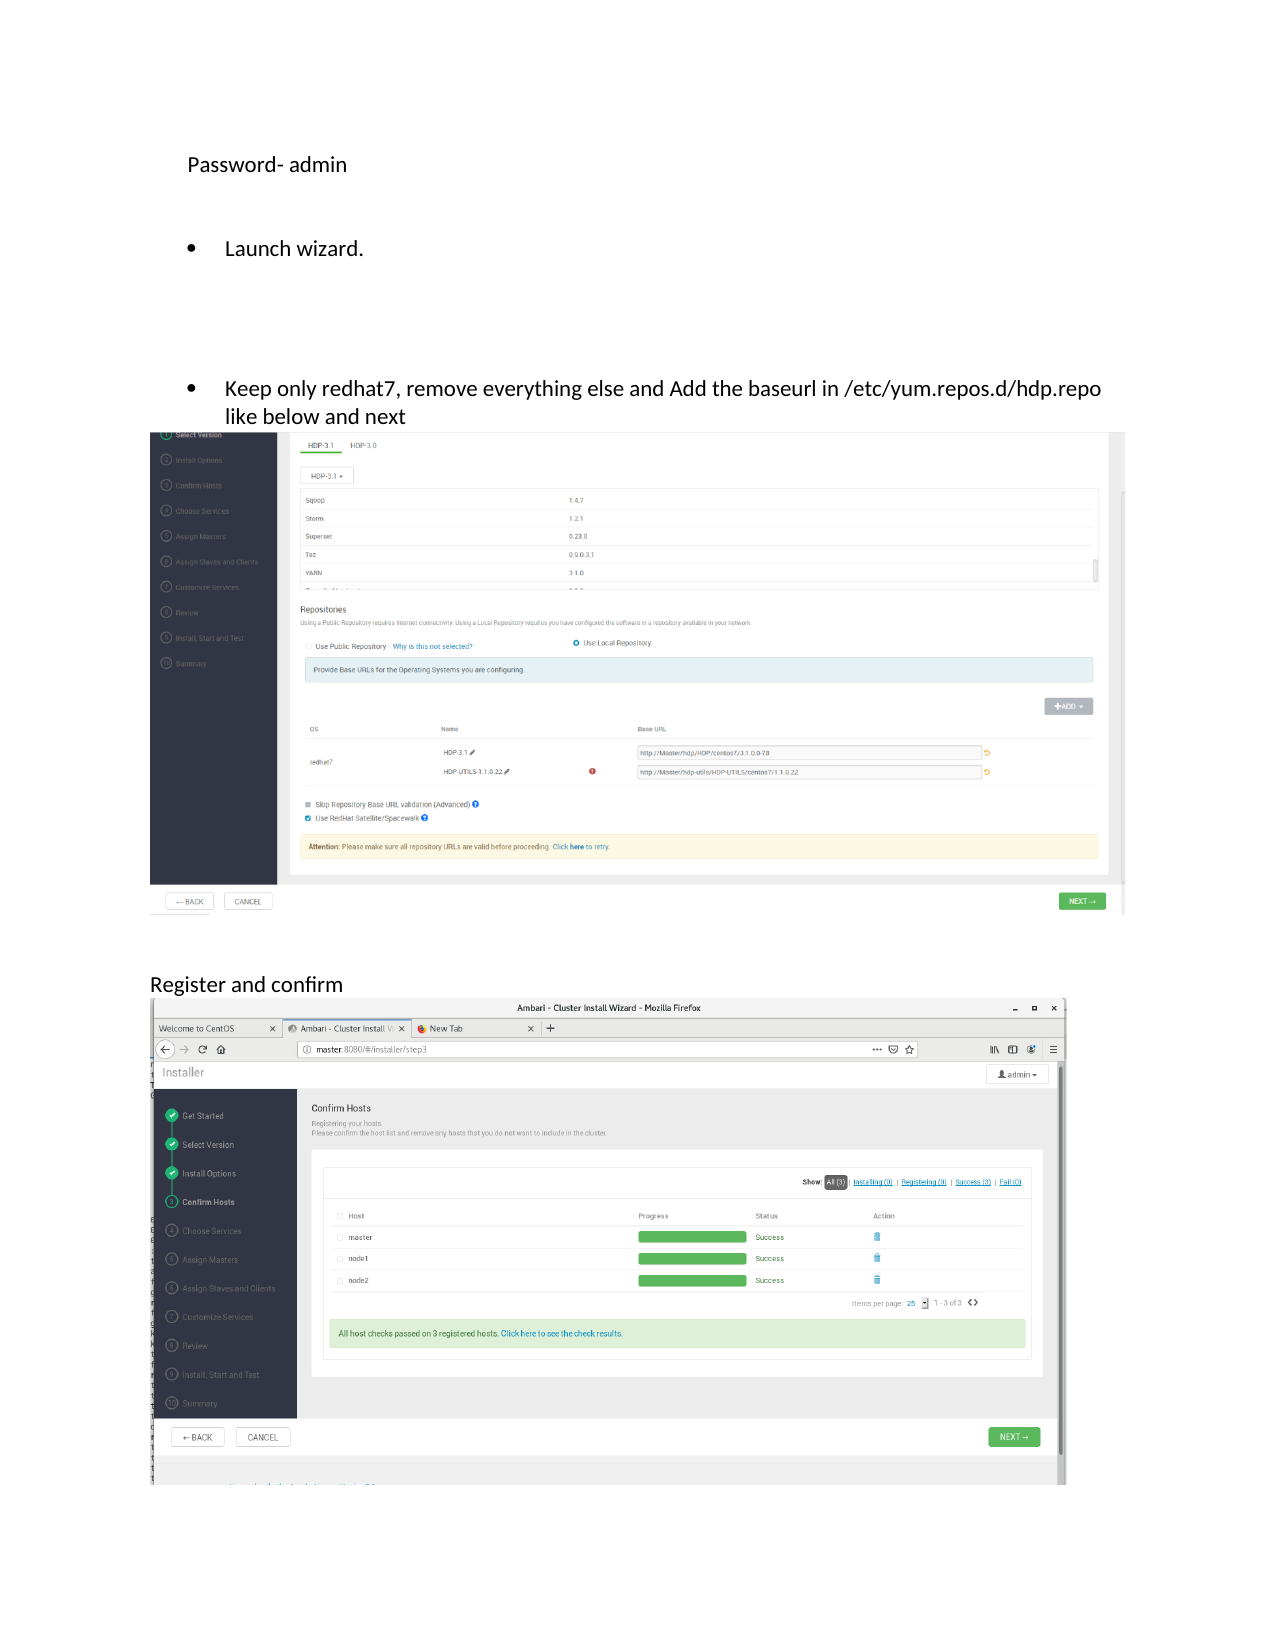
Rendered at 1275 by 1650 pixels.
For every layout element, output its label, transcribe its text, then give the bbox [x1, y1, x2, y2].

picture [150, 998, 1067, 1485]
text Register and confirm [150, 971, 1125, 998]
picture [150, 430, 1125, 915]
list Keep only redhat7, remove everything else and Add the baseurl in /etc/yum.repos.d/hdp.repo like below and next [187, 374, 1125, 430]
text Password- admin [150, 150, 1125, 178]
list Launch wizard. [187, 234, 1125, 262]
